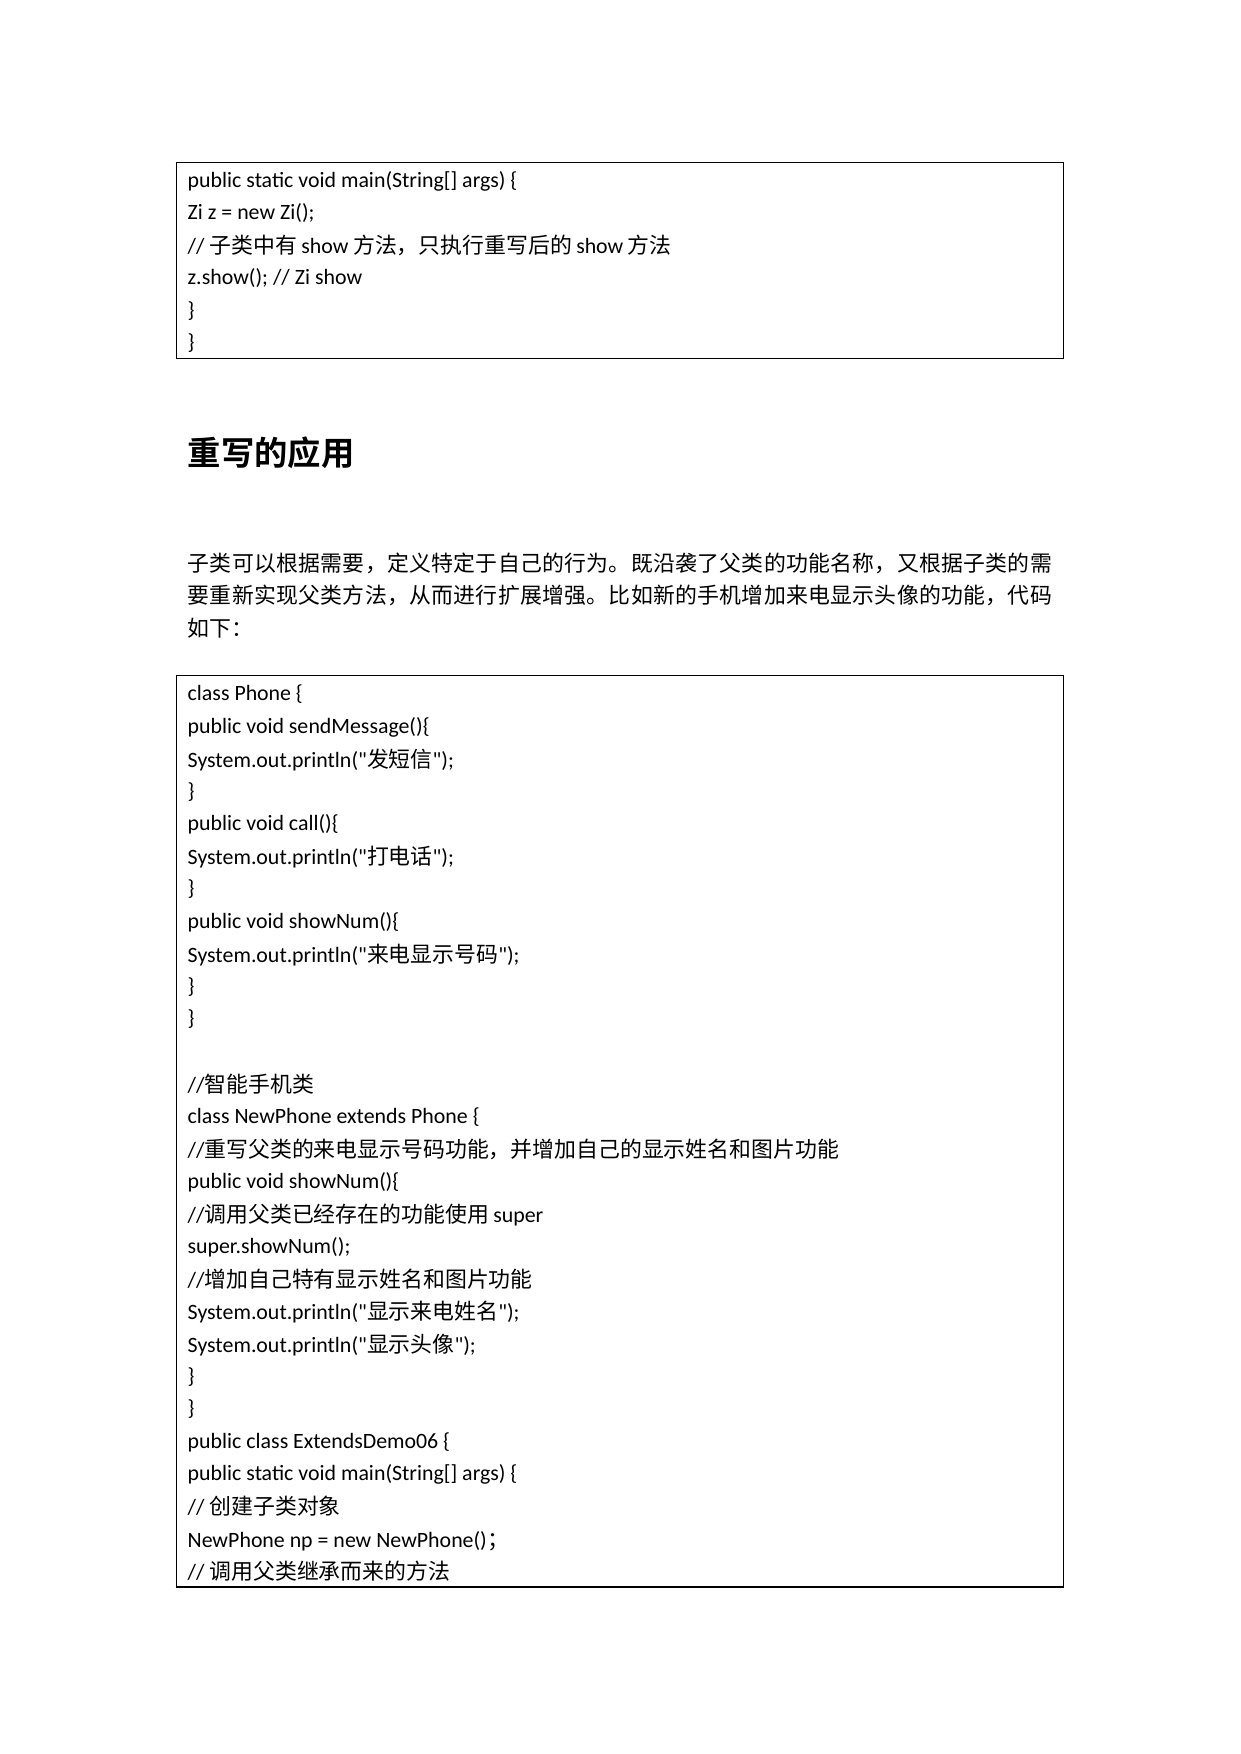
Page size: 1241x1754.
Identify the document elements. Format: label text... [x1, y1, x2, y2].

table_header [177, 163, 1063, 358]
text 子类可以根据需要，定义特定于自己的行为。既沿袭了父类的功能名称，又根据子类的需要重新实现父类方法，从而进行扩展增强。比如新的手机增加来电显示头像的功能，代码如下： [187, 545, 1053, 643]
subtitle 重写的应用 [187, 419, 1053, 484]
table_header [177, 676, 1063, 1586]
